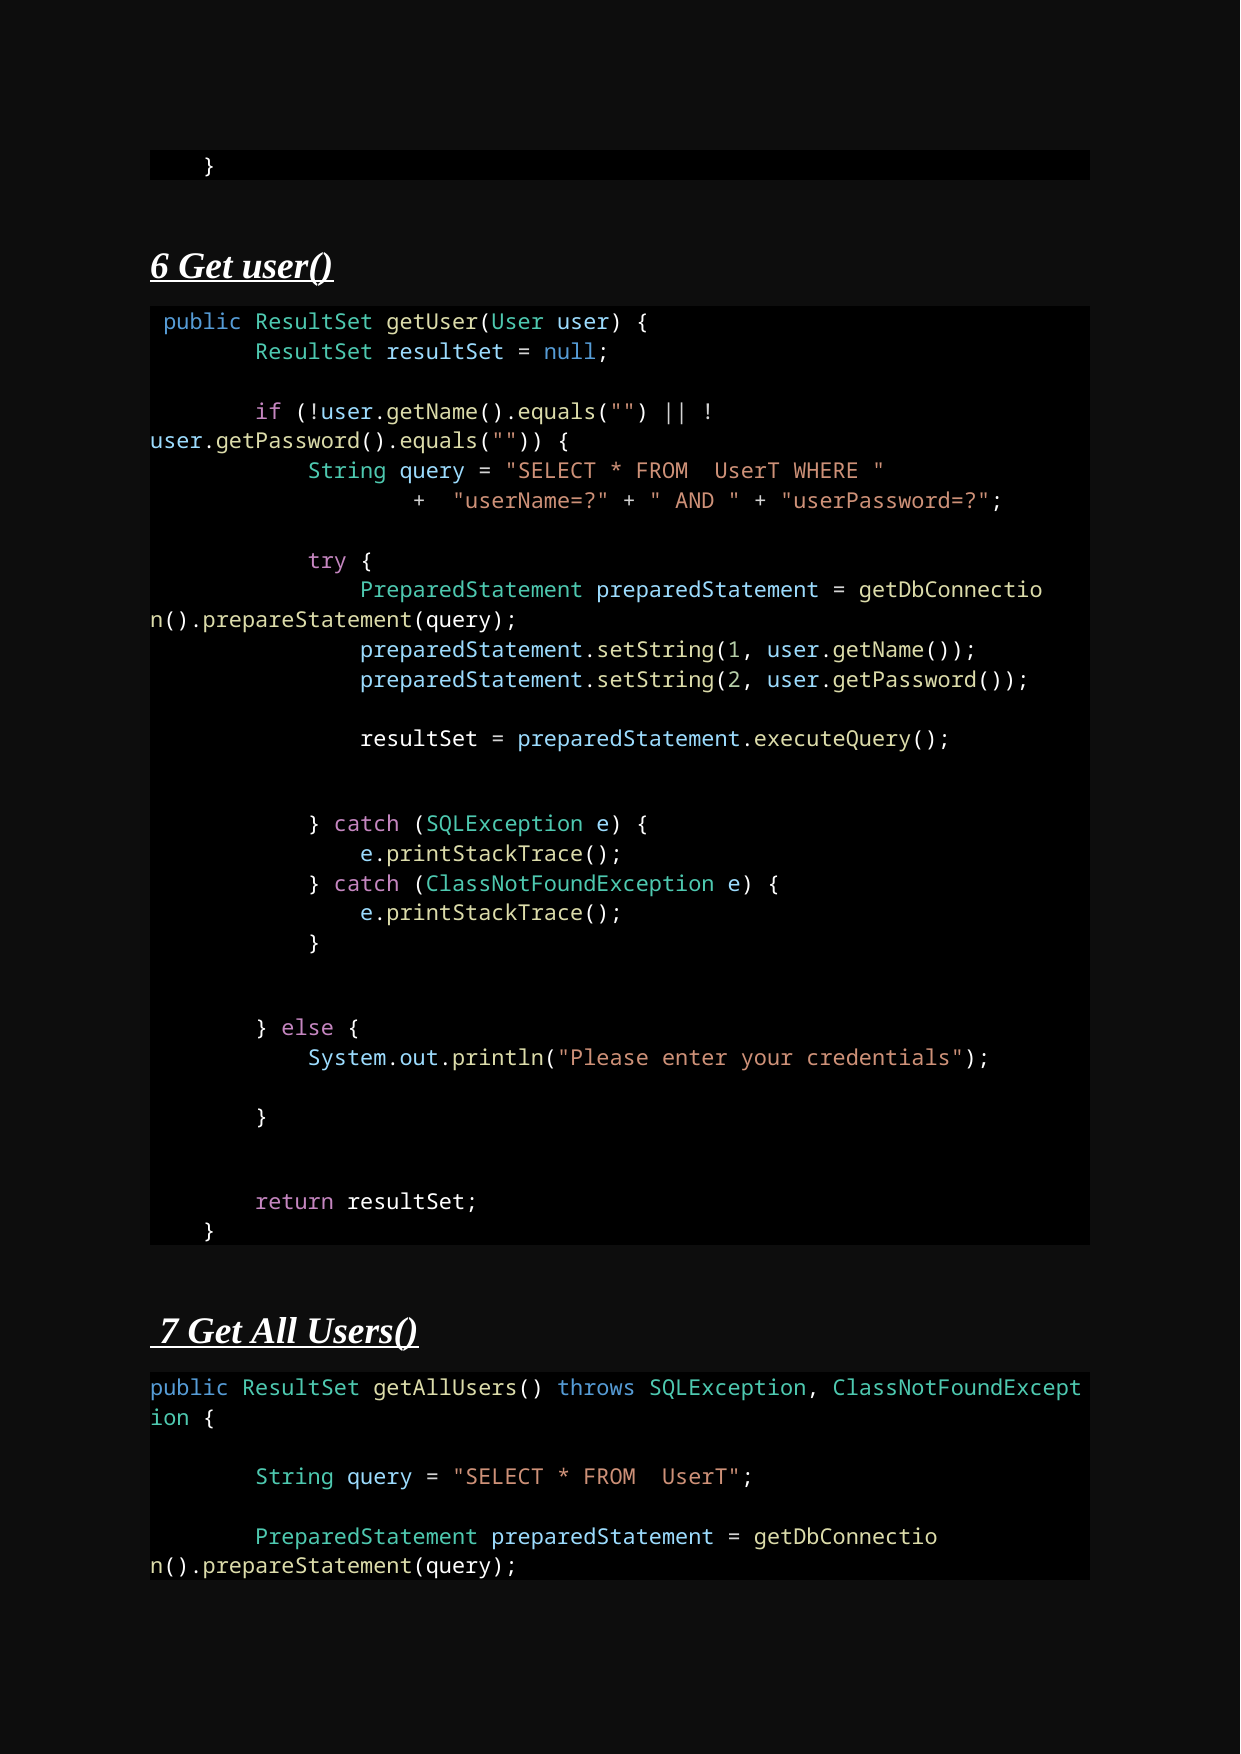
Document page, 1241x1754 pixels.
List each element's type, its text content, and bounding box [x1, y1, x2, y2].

text preparedStatement.setString(2, user.getPassword()); [150, 664, 1090, 693]
text 6 Get user() [150, 243, 1090, 286]
text try { [150, 544, 1090, 574]
text } [150, 927, 1090, 957]
text 7 Get All Users() [150, 1308, 1090, 1352]
text if (!user.getName().equals("") || !user.getPassword().equals("")) { [150, 396, 1090, 455]
text e.printStackTrace(); [150, 897, 1090, 927]
text e.printStackTrace(); [150, 838, 1090, 867]
text resultSet = preparedStatement.executeQuery(); [150, 723, 1090, 753]
text String query = "SELECT * FROM UserT"; [150, 1461, 1090, 1491]
text } [150, 1215, 1090, 1245]
text return resultSet; [150, 1186, 1090, 1215]
text PreparedStatement preparedStatement = getDbConnection().prepareStatement(query); [150, 574, 1090, 634]
text + "userName=?" + " AND " + "userPassword=?"; [150, 485, 1090, 515]
text PreparedStatement preparedStatement = getDbConnection().prepareStatement(query); [150, 1521, 1090, 1580]
text } else { [150, 1012, 1090, 1041]
text } catch (SQLException e) { [150, 808, 1090, 838]
text public ResultSet getAllUsers() throws SQLException, ClassNotFoundException { [150, 1372, 1090, 1431]
text } catch (ClassNotFoundException e) { [150, 867, 1090, 897]
text public ResultSet getUser(User user) { [150, 306, 1090, 336]
text preparedStatement.setString(1, user.getName()); [150, 634, 1090, 664]
text String query = "SELECT * FROM UserT WHERE " [150, 455, 1090, 485]
text } [150, 150, 1090, 180]
text } [150, 1101, 1090, 1131]
text System.out.println("Please enter your credentials"); [150, 1041, 1090, 1071]
text ResultSet resultSet = null; [150, 336, 1090, 366]
